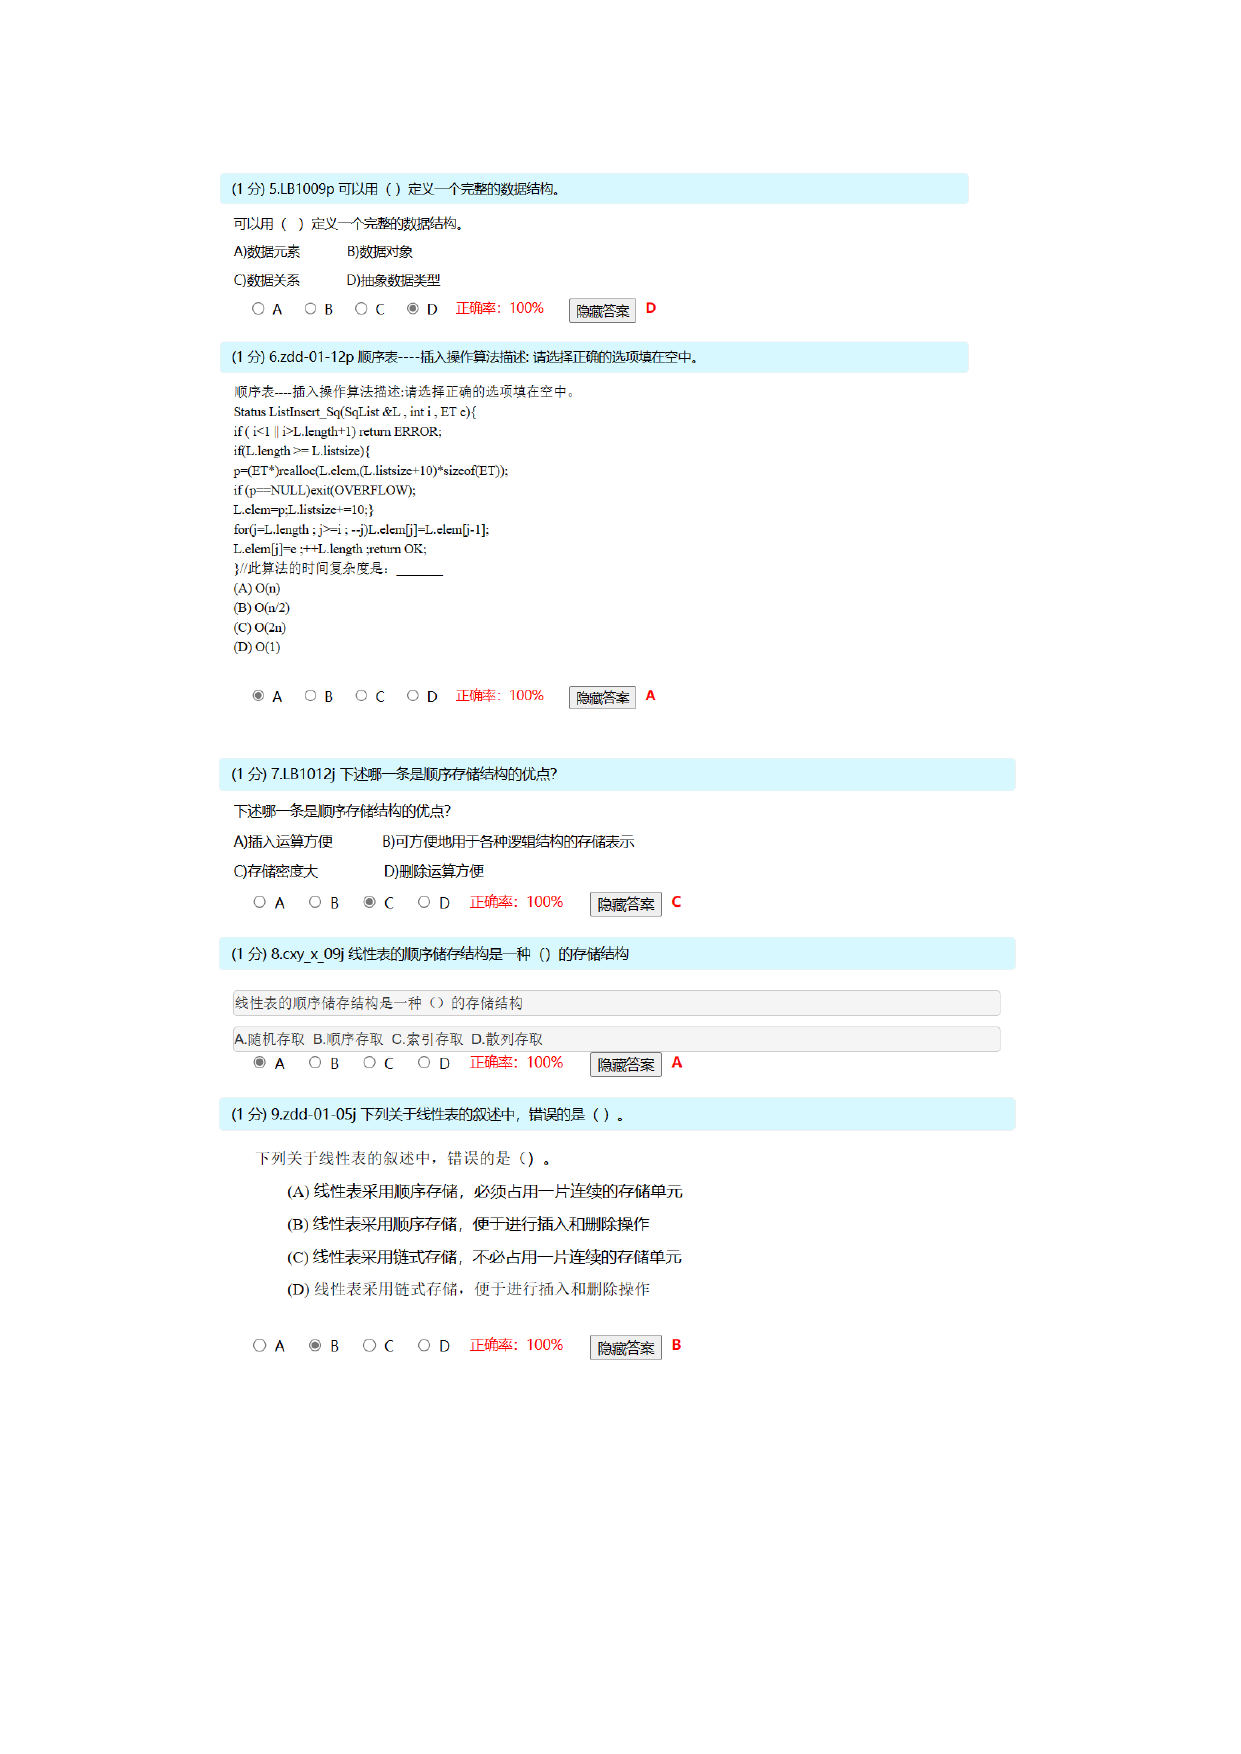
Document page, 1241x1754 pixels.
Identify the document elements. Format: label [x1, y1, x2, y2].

picture [187, 747, 1053, 1372]
picture [187, 162, 1053, 718]
